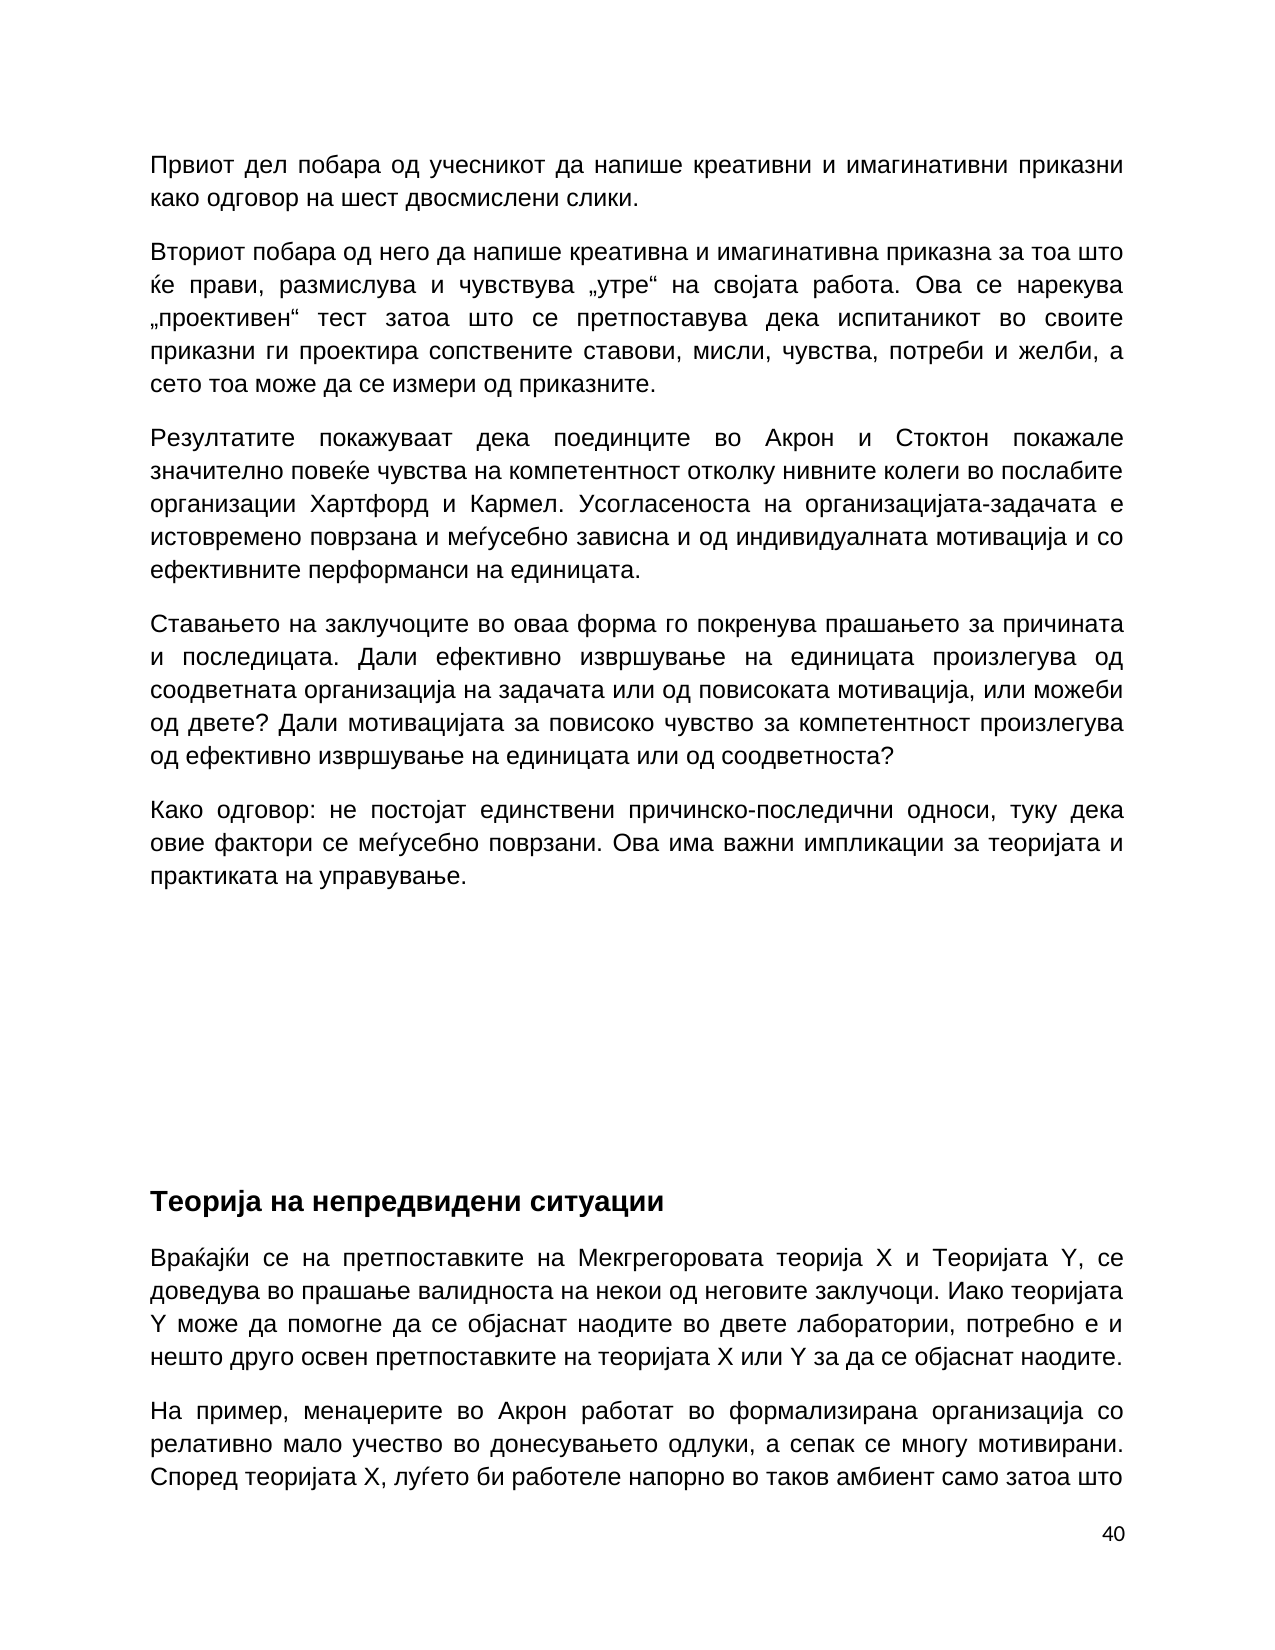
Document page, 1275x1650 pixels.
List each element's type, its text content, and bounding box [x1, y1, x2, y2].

text Ставањето на заклучоците во оваа форма го покренува прашањето за причината и последицата. Дали ефективно извршување на единицата произлегува од соодветната организација на задачата или од повисоката мотивација, или можеби од двете? Дали мотивацијата за повисоко чувство за компетентност произлегува од ефективно извршување на единицата или од соодветноста? [150, 609, 1125, 769]
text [150, 1396, 1125, 1491]
text Резултатите покажуваат дека поединците во Акрон и Стоктон покажале значително повеќе чувства на компетентност отколку нивните колеги во послабите организации Хартфорд и Кармел. Усогласеноста на организацијата-задачата е истовремено поврзана и меѓусебно зависна и од индивидуалната мотивација и со ефективните перформанси на единицата. [150, 423, 1125, 584]
text Враќајќи се на претпоставките на Мекгрегоровата теорија X и Теоријата Y, се доведува во прашање валидноста на некои од неговите заклучоци. Иако теоријата Y може да помогне да се објаснат наодите во двете лаборатории, потребно е и нешто друго освен претпоставките на теоријата X или Y за да се објаснат наодите. [150, 1243, 1125, 1371]
text Теорија на непредвидени ситуации [150, 1184, 1125, 1217]
text Како одговор: не постојат единствени причинско-последични односи, туку дека овие фактори се меѓусебно поврзани. Ова има важни импликации за теоријата и практиката на управување. [150, 795, 1125, 889]
text Првиот дел побара од учесникот да напише креативни и имагинативни приказни како одговор на шест двосмислени слики. [150, 150, 1125, 212]
text Вториот побара од него да напише креативна и имагинативна приказна за тоа што ќе прави, размислува и чувствува „утре“ на својата работа. Ова се нарекува „проективен“ тест затоа што се претпоставува дека испитаникот во своите приказни ги проектира сопствените ставови, мисли, чувства, потреби и желби, а сето тоа може да се измери од приказните. [150, 237, 1125, 398]
